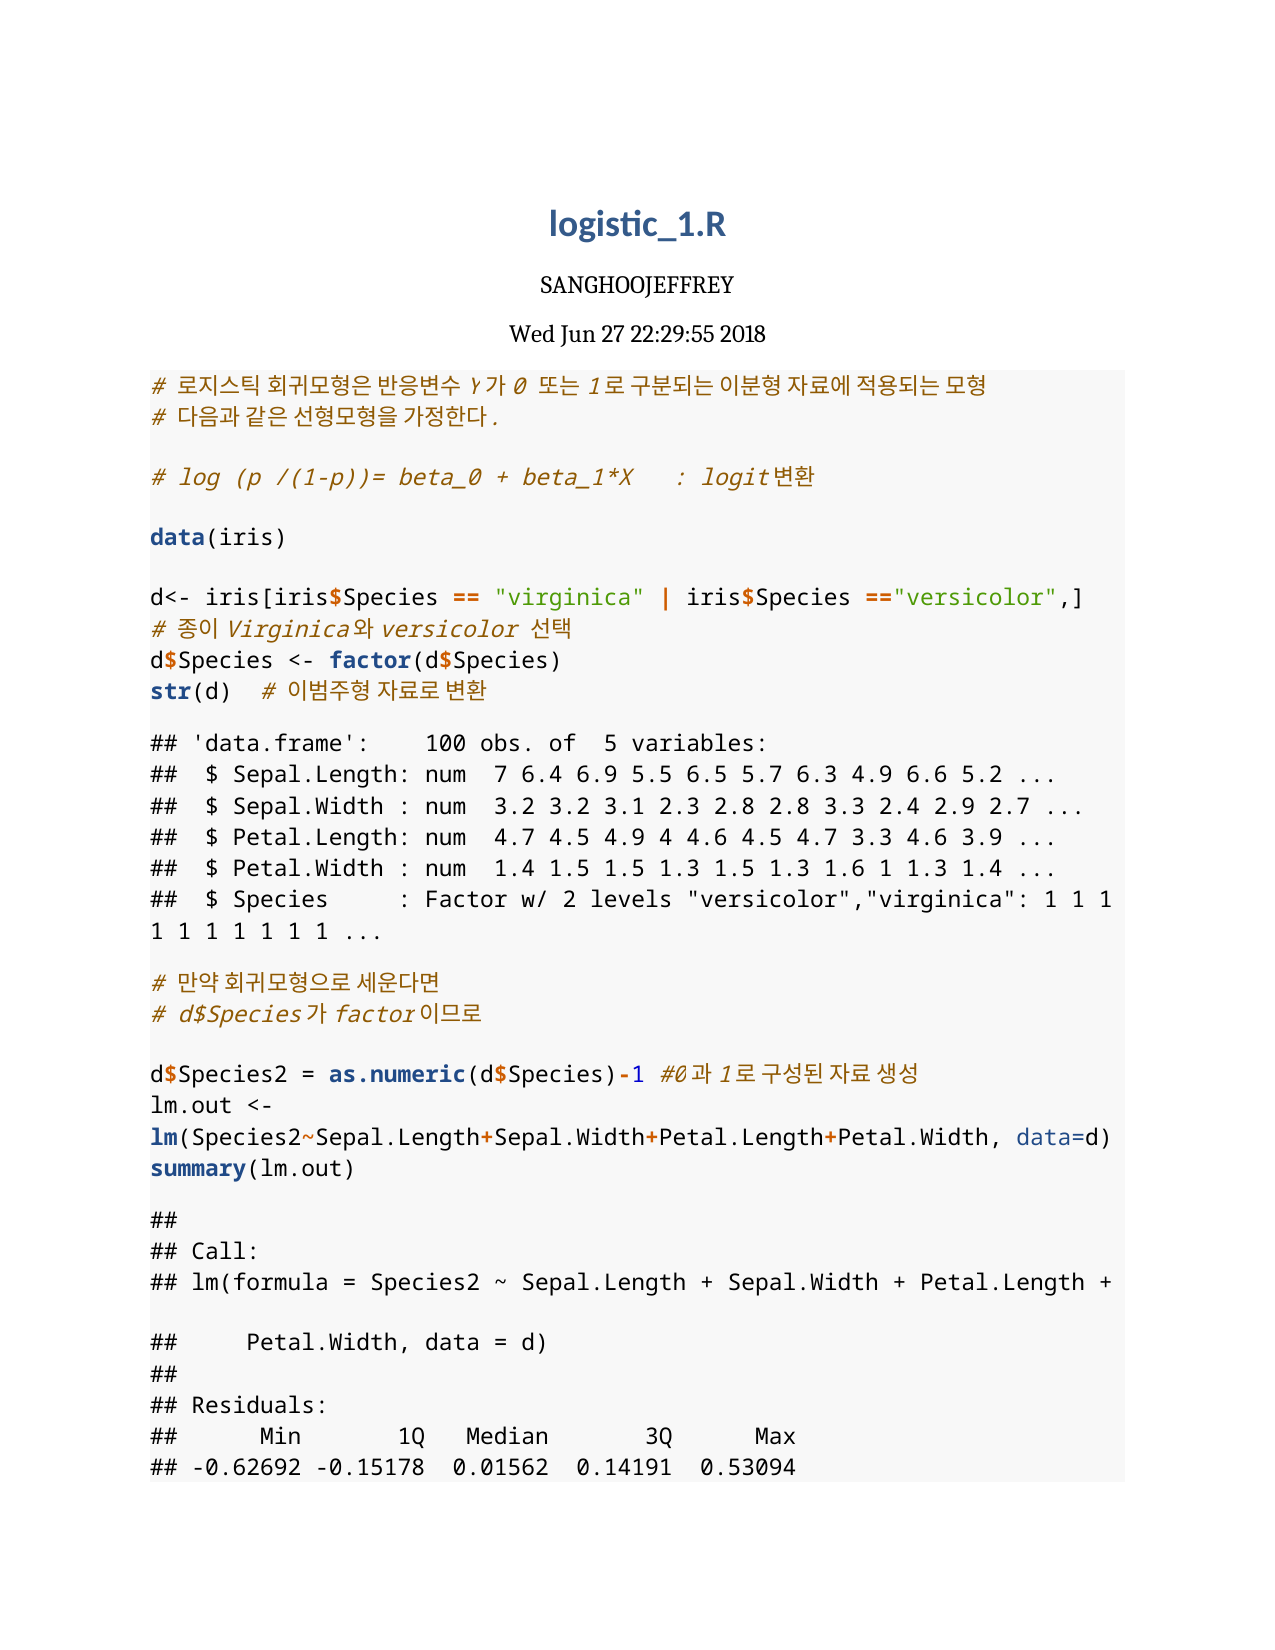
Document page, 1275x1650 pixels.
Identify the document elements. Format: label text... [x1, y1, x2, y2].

text SANGHOOJEFFREY [150, 271, 1125, 299]
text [150, 1204, 1125, 1482]
text # 만약 회귀모형으로 세운다면 # d$Species가 factor이므로 d$Species2 = as.numeric(d$Species)-1 #0과 1로 구성된 자료 생성 lm.out <- lm(Species2~Sepal.Length+Sepal.Width+Petal.Length+Petal.Width, data=d) summary(lm.out) [150, 967, 1125, 1183]
text ## 'data.frame': 100 obs. of 5 variables: ## $ Sepal.Length: num 7 6.4 6.9 5.5 6.5 5.7 6.3 4.9 6.6 5.2 ... ## $ Sepal.Width : num 3.2 3.2 3.1 2.3 2.8 2.8 3.3 2.4 2.9 2.7 ... ## $ Petal.Length: num 4.7 4.5 4.9 4 4.6 4.5 4.7 3.3 4.6 3.9 ... ## $ Petal.Width : num 1.4 1.5 1.5 1.3 1.5 1.3 1.6 1 1.3 1.4 ... ## $ Species : Factor w/ 2 levels "versicolor","virginica": 1 1 1 1 1 1 1 1 1 1 ... [150, 727, 1125, 946]
text # 로지스틱 회귀모형은 반응변수 Y가 0 또는 1로 구분되는 이분형 자료에 적용되는 모형 # 다음과 같은 선형모형을 가정한다. # log (p /(1-p))= beta_0 + beta_1*X : logit변환 data(iris) d<- iris[iris$Species == "virginica" | iris$Species =="versicolor",] # 종이 Virginica와 versicolor 선택 d$Species <- factor(d$Species) str(d) # 이범주형 자료로 변환 [150, 370, 1125, 706]
text Wed Jun 27 22:29:55 2018 [150, 320, 1125, 349]
title logistic_1.R [150, 200, 1125, 246]
